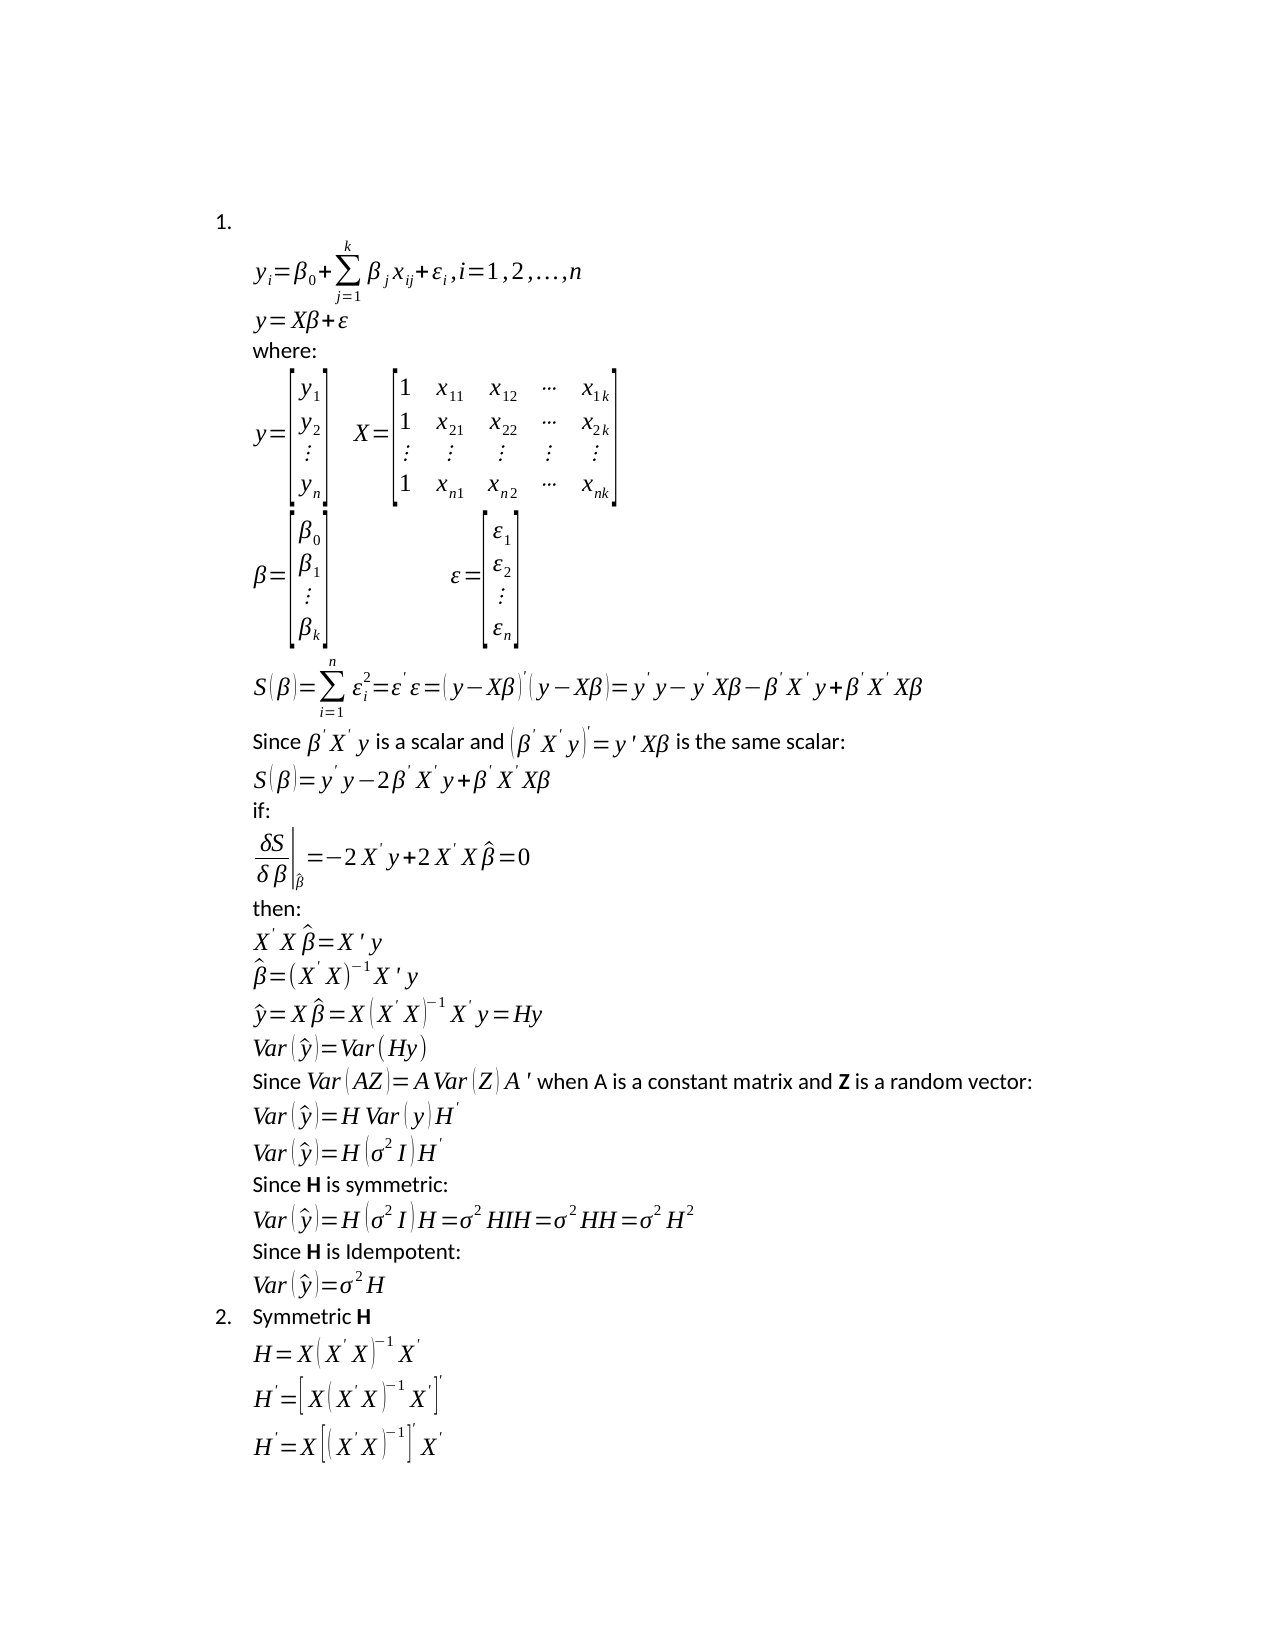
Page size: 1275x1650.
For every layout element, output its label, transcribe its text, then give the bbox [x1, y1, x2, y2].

list if: [252, 796, 1098, 824]
list Since when A is a constant matrix and Z is a random vector: [252, 1066, 1098, 1096]
list Symmetric H [215, 1302, 1098, 1330]
list then: [252, 894, 1098, 922]
list where: [252, 337, 1098, 365]
list Since H is symmetric: [252, 1170, 1098, 1198]
list Since H is Idempotent: [252, 1237, 1098, 1265]
list Since is a scalar and is the same scalar: [252, 722, 1098, 759]
